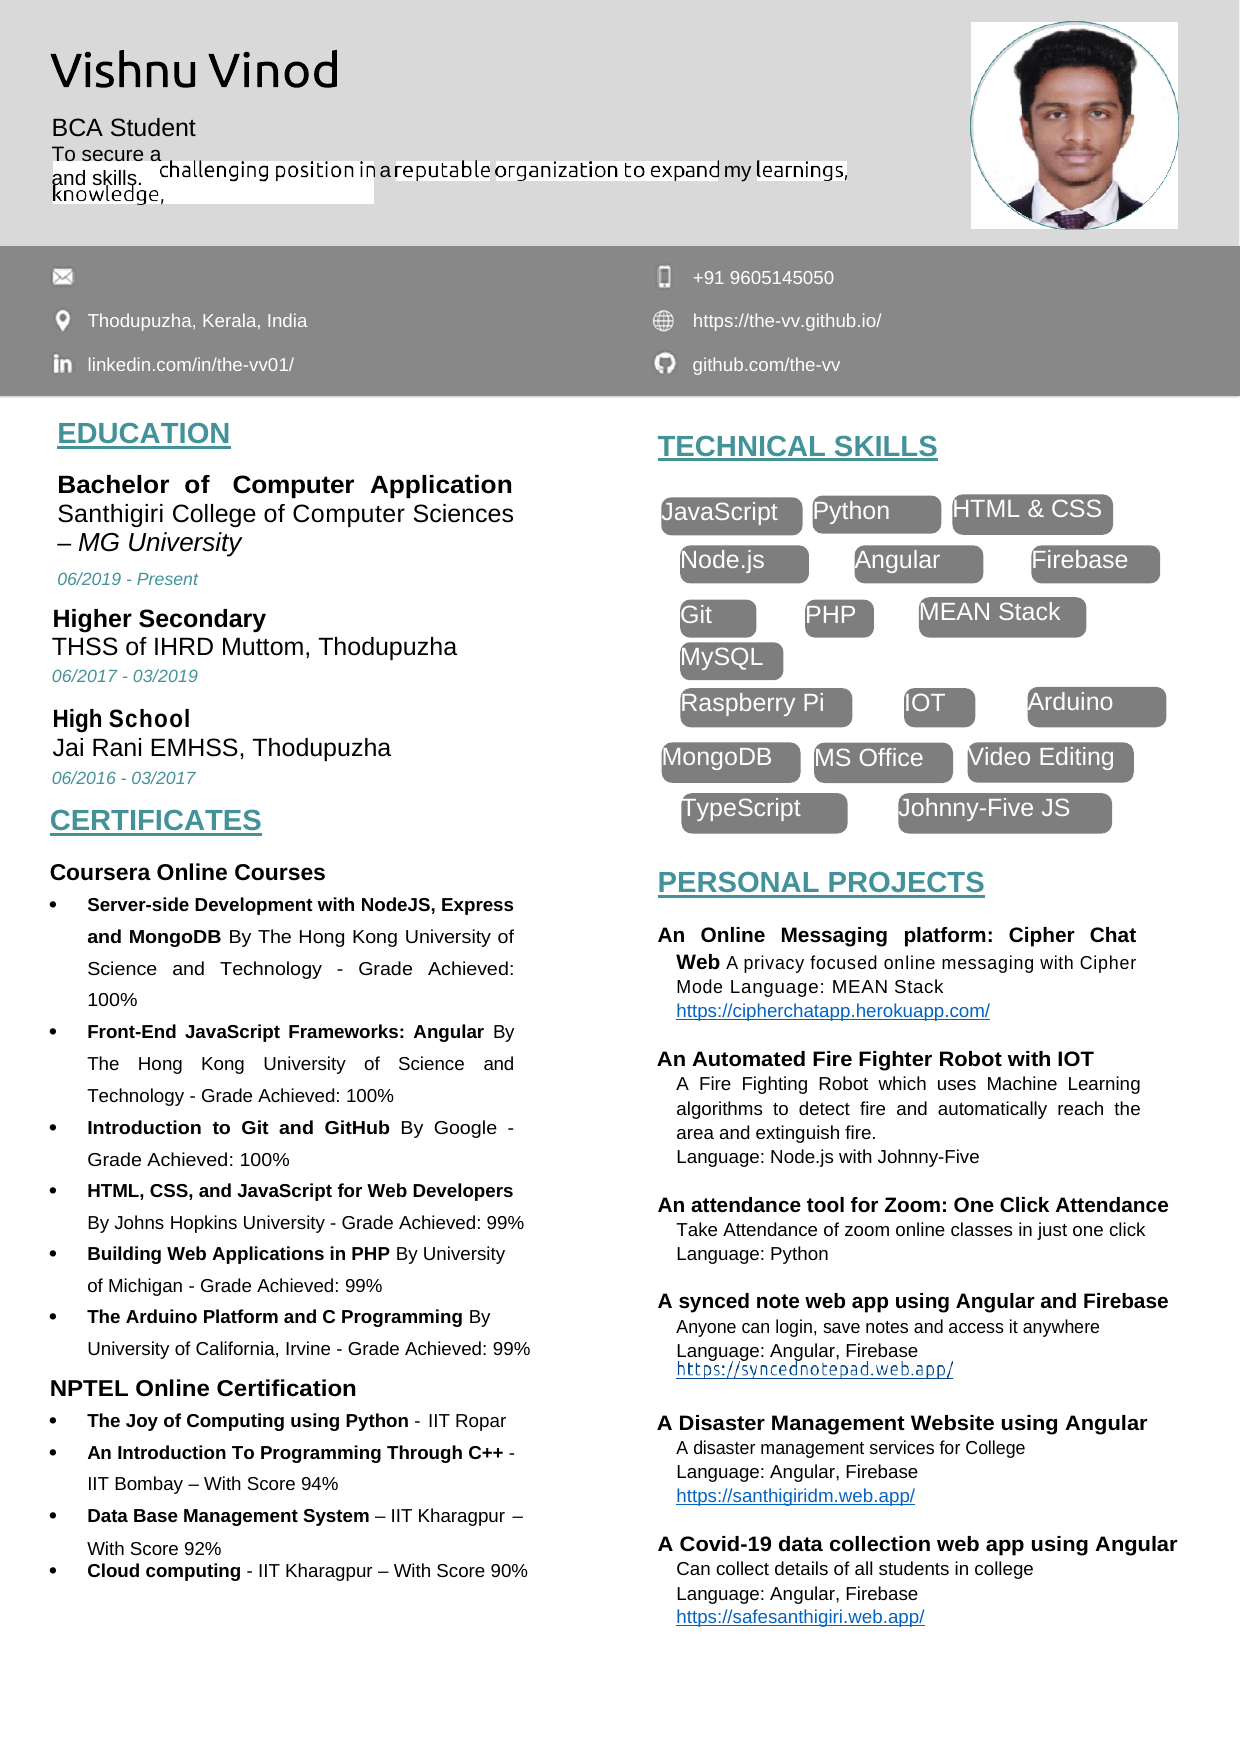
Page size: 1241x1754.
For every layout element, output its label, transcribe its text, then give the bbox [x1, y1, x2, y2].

subtitle High School [52, 704, 539, 733]
list HTML, CSS, and JavaScript for Web Developers By Johns Hopkins University - Grade Achieved: 99% [49, 1180, 526, 1233]
text Can collect details of all students in college Language: Angular, Firebase [676, 1558, 1113, 1604]
subtitle Bachelor of Computer Application [57, 470, 539, 499]
picture [970, 21, 1179, 230]
list Cloud computing - IIT Kharagpur – With Score 90% [49, 1560, 539, 1582]
subtitle Higher Secondary [52, 604, 539, 633]
text https://safesanthigiri.web.app/ [676, 1607, 1213, 1628]
picture [676, 1361, 954, 1379]
subtitle CERTIFICATES [49, 803, 539, 837]
text A synced note web app using Angular and Firebase [657, 1289, 1213, 1313]
subtitle TECHNICAL SKILLS [657, 429, 1213, 462]
text Anyone can login, save notes and access it anywhere Language: Angular, Firebase [676, 1316, 1172, 1361]
text A disaster management services for College Language: Angular, Firebase [676, 1437, 1113, 1482]
list The Joy of Computing using Python - IIT Ropar [49, 1410, 539, 1432]
text An attendance tool for Zoom: One Click Attendance Take Attendance of zoom online classes in just one click Language: Python [657, 1193, 1172, 1265]
text A Covid-19 data collection web app using Angular [657, 1532, 1213, 1556]
list Front-End JavaScript Frameworks: Angular By The Hong Kong University of Science and Technology - Grade Achieved: 100% [49, 1021, 514, 1107]
subtitle PERSONAL PROJECTS [657, 865, 1213, 899]
text A Disaster Management Website using Angular [657, 1411, 1213, 1434]
subtitle Santhigiri College of Computer Sciences [57, 499, 539, 528]
picture [757, 160, 847, 181]
picture [53, 160, 375, 205]
text 06/2019 - Present [57, 568, 539, 589]
subtitle THSS of IHRD Muttom, Thodupuzha [52, 633, 539, 661]
text An Online Messaging platform: Cipher Chat Web A privacy focused online messaging with Cipher Mode Language: MEAN Stack [657, 923, 1137, 997]
list Building Web Applications in PHP By University of Michigan - Grade Achieved: 99% [49, 1243, 526, 1296]
subtitle Jai Rani EMHSS, Thodupuzha [52, 733, 539, 762]
list Introduction to Git and GitHub By Google - Grade Achieved: 100% [49, 1117, 514, 1170]
picture [495, 160, 719, 181]
subtitle EDUCATION [57, 416, 539, 450]
text With Score 92% [87, 1538, 539, 1559]
text – MG University [57, 528, 539, 557]
text Language: Node.js with Johnny-Five [676, 1146, 1213, 1168]
picture [395, 160, 490, 181]
text https://cipherchatapp.herokuapp.com/ [676, 1000, 1213, 1022]
text 06/2017 - 03/2019 [52, 666, 539, 686]
list The Arduino Platform and C Programming By University of California, Irvine - Grade Achieved: 99% [49, 1306, 535, 1359]
text An Automated Fire Fighter Robot with IOT [657, 1047, 1213, 1071]
subtitle Coursera Online Courses [49, 858, 539, 885]
list Data Base Management System – IIT Kharagpur – [49, 1504, 539, 1527]
text 06/2016 - 03/2017 [52, 767, 539, 788]
list An Introduction To Programming Through C++ - IIT Bombay – With Score 94% [49, 1441, 535, 1494]
text A Fire Fighting Robot which uses Machine Learning algorithms to detect fire and automatically reach the area and extinguish fire. [676, 1073, 1141, 1143]
list Server-side Development with NodeJS, Express and MongoDB By The Hong Kong University of Science and Technology - Grade Achieved: 100% [49, 893, 514, 1011]
subtitle NPTEL Online Certification [49, 1375, 539, 1401]
text https://santhigiridm.web.app/ [676, 1485, 1213, 1507]
picture [0, 246, 1240, 396]
